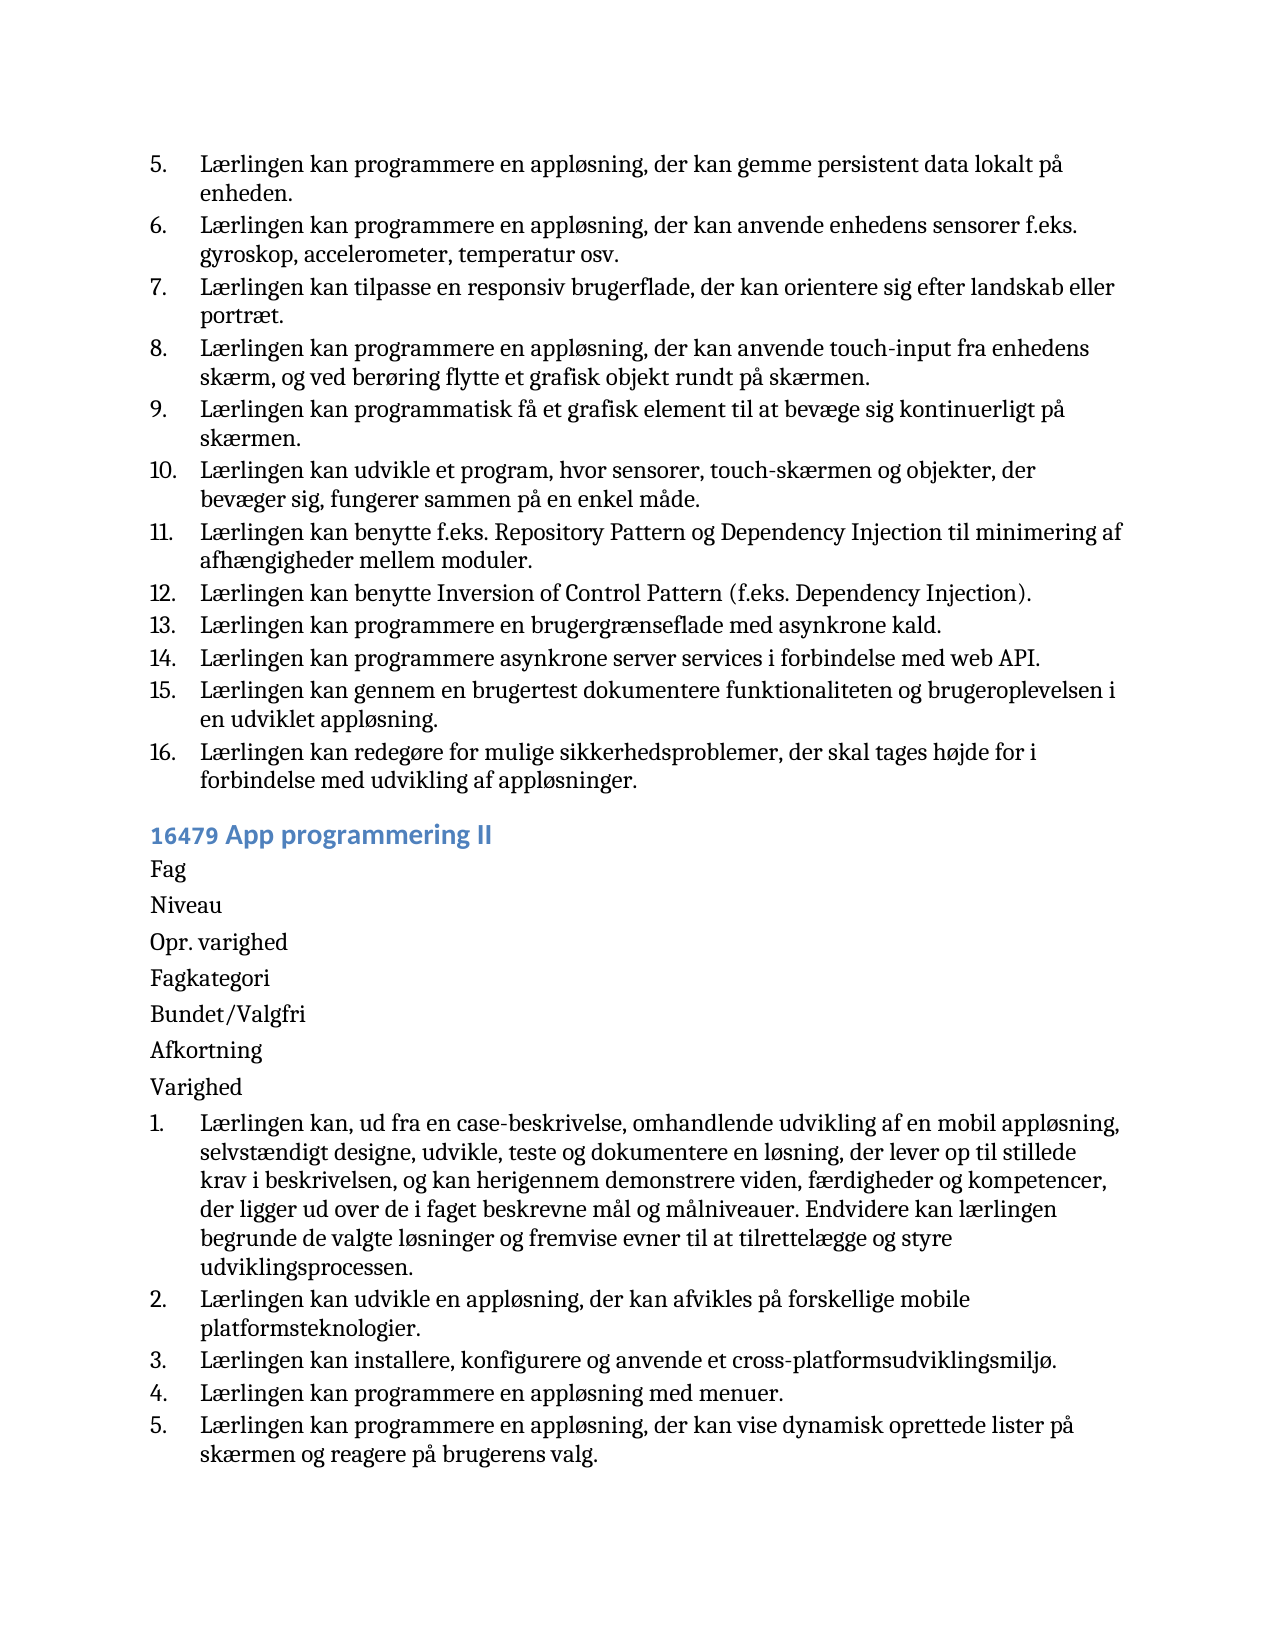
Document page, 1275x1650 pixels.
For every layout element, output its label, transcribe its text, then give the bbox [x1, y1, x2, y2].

list Lærlingen kan programmere en appløsning, der kan vise dynamisk oprettede lister på skærmen og reagere på brugerens valg. [150, 1411, 1125, 1469]
list Lærlingen kan programmere en brugergrænseflade med asynkrone kald. [150, 611, 1125, 640]
subtitle 16479 App programmering II [150, 816, 1125, 851]
table_cell Varighed [139, 1069, 1275, 1105]
list Lærlingen kan, ud fra en case-beskrivelse, omhandlende udvikling af en mobil appløsning, selvstændigt designe, udvikle, teste og dokumentere en løsning, der lever op til stillede krav i beskrivelsen, og kan herigennem demonstrere viden, færdigheder og kompetencer, der ligger ud over de i faget beskrevne mål og målniveauer. Endvidere kan lærlingen begrunde de valgte løsninger og fremvise evner til at tilrettelægge og styre udviklingsprocessen. [150, 1109, 1125, 1281]
table_header Fag [139, 851, 1275, 888]
list Lærlingen kan programmere en appløsning, der kan anvende enhedens sensorer f.eks. gyroskop, accelerometer, temperatur osv. [150, 211, 1125, 269]
list Lærlingen kan programmere en appløsning, der kan anvende touch-input fra enhedens skærm, og ved berøring flytte et grafisk objekt rundt på skærmen. [150, 334, 1125, 391]
table_cell Afkortning [139, 1033, 1275, 1069]
list Lærlingen kan programmere en appløsning med menuer. [150, 1379, 1125, 1408]
list Lærlingen kan benytte Inversion of Control Pattern (f.eks. Dependency Injection). [150, 579, 1125, 607]
list Lærlingen kan redegøre for mulige sikkerhedsproblemer, der skal tages højde for i forbindelse med udvikling af appløsninger. [150, 737, 1125, 795]
list Lærlingen kan benytte f.eks. Repository Pattern og Dependency Injection til minimering af afhængigheder mellem moduler. [150, 517, 1125, 575]
list Lærlingen kan installere, konfigurere og anvende et cross-platformsudviklingsmiljø. [150, 1346, 1125, 1375]
list Lærlingen kan tilpasse en responsiv brugerflade, der kan orientere sig efter landskab eller portræt. [150, 272, 1125, 330]
table_cell Opr. varighed [139, 924, 1275, 960]
list Lærlingen kan gennem en brugertest dokumentere funktionaliteten og brugeroplevelsen i en udviklet appløsning. [150, 676, 1125, 734]
list Lærlingen kan programmere asynkrone server services i forbindelse med web API. [150, 644, 1125, 672]
table_cell Niveau [139, 888, 1275, 924]
list Lærlingen kan udvikle et program, hvor sensorer, touch-skærmen og objekter, der bevæger sig, fungerer sammen på en enkel måde. [150, 456, 1125, 514]
table_cell Bundet/Valgfri [139, 996, 1275, 1033]
list Lærlingen kan programmere en appløsning, der kan gemme persistent data lokalt på enheden. [150, 150, 1125, 207]
list Lærlingen kan udvikle en appløsning, der kan afvikles på forskellige mobile platformsteknologier. [150, 1285, 1125, 1343]
list Lærlingen kan programmatisk få et grafisk element til at bevæge sig kontinuerligt på skærmen. [150, 395, 1125, 452]
table_cell Fagkategori [139, 960, 1275, 996]
